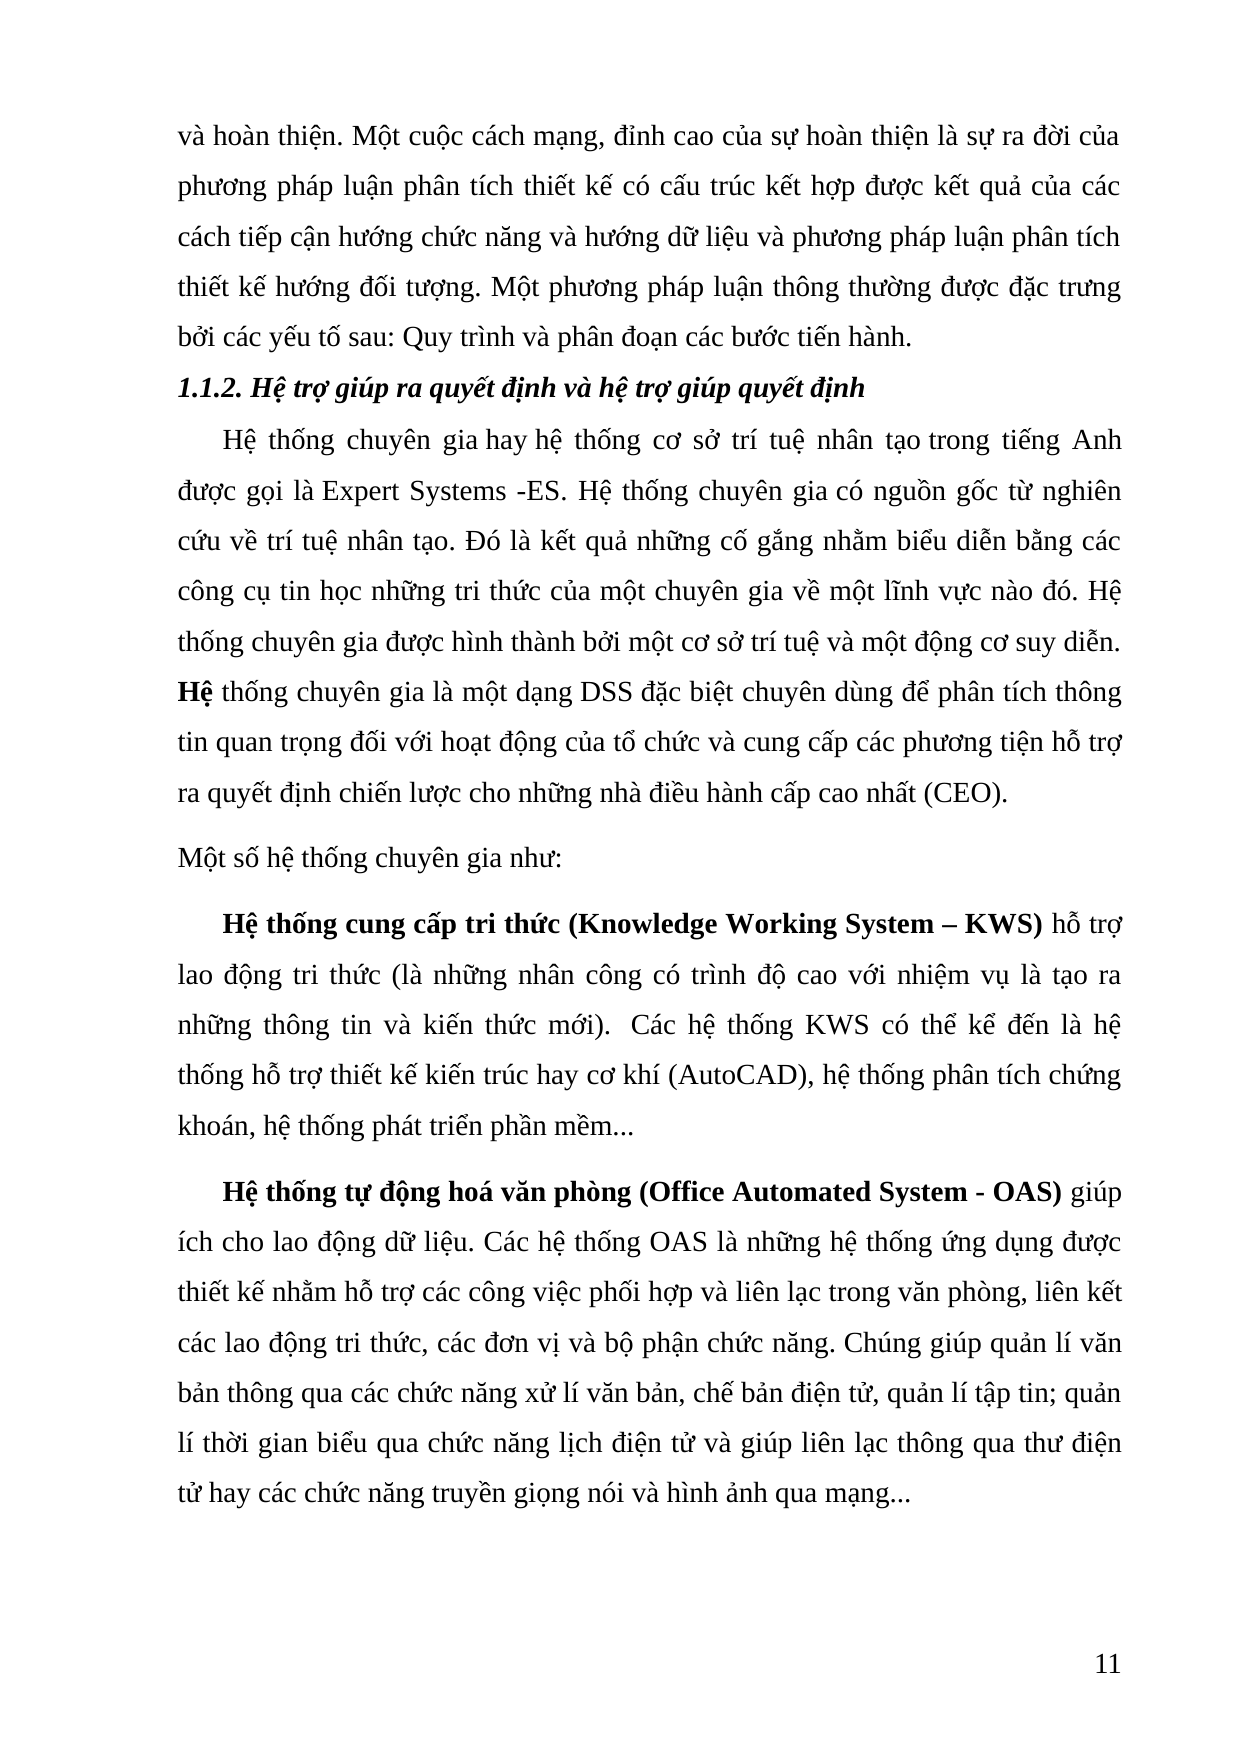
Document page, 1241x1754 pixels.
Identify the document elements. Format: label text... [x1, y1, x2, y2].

subtitle 1.1.2. Hệ trợ giúp ra quyết định và hệ trợ giúp quyết định [177, 370, 1122, 403]
text Một số hệ thống chuyên gia như: [177, 841, 1122, 874]
text Hệ thống chuyên gia hay hệ thống cơ sở trí tuệ nhân tạo trong tiếng Anh được gọi là Expert Systems -ES. Hệ thống chuyên gia có nguồn gốc từ nghiên cứu về trí tuệ nhân tạo. Đó là kết quả những cố gắng nhằm biểu diễn bằng các công cụ tin học những tri thức của một chuyên gia về một lĩnh vực nào đó. Hệ thống chuyên gia được hình thành bởi một cơ sở trí tuệ và một động cơ suy diễn. Hệ thống chuyên gia là một dạng DSS đặc biệt chuyên dùng để phân tích thông tin quan trọng đối với hoạt động của tổ chức và cung cấp các phương tiện hỗ trợ ra quyết định chiến lược cho những nhà điều hành cấp cao nhất (CEO). [177, 422, 1122, 808]
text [177, 118, 1122, 353]
text Hệ thống cung cấp tri thức (Knowledge Working System – KWS) hỗ trợ lao động tri thức (là những nhân công có trình độ cao với nhiệm vụ là tạo ra những thông tin và kiến thức mới). Các hệ thống KWS có thể kể đến là hệ thống hỗ trợ thiết kế kiến trúc hay cơ khí (AutoCAD), hệ thống phân tích chứng khoán, hệ thống phát triển phần mềm... [177, 907, 1122, 1141]
text Hệ thống tự động hoá văn phòng (Office Automated System - OAS) giúp ích cho lao động dữ liệu. Các hệ thống OAS là những hệ thống ứng dụng được thiết kế nhằm hỗ trợ các công việc phối hợp và liên lạc trong văn phòng, liên kết các lao động tri thức, các đơn vị và bộ phận chức năng. Chúng giúp quản lí văn bản thông qua các chức năng xử lí văn bản, chế bản điện tử, quản lí tập tin; quản lí thời gian biểu qua chức năng lịch điện tử và giúp liên lạc thông qua thư điện tử hay các chức năng truyền giọng nói và hình ảnh qua mạng... [177, 1174, 1122, 1509]
